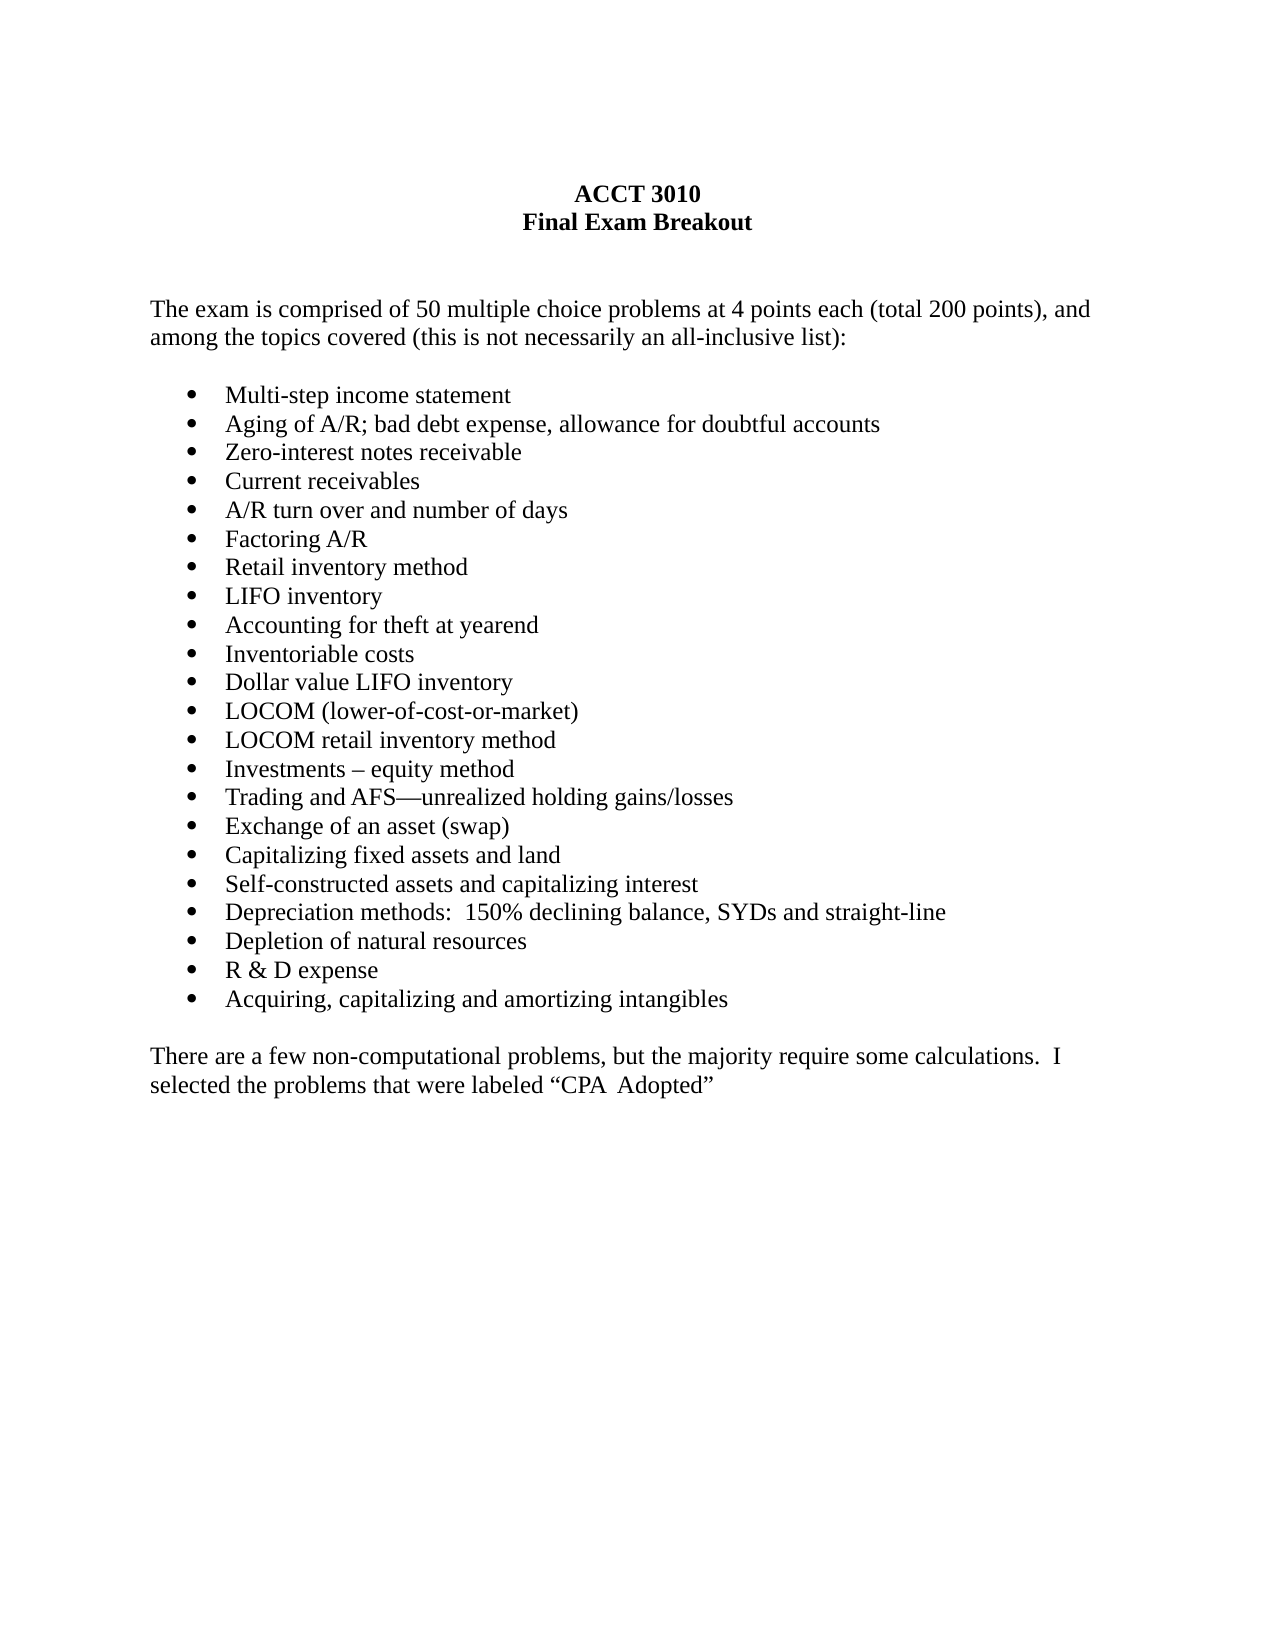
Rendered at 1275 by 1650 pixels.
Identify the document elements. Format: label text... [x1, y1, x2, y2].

list Accounting for theft at yearend [187, 610, 1125, 639]
list R & D expense [187, 955, 1125, 984]
list Trading and AFS—unrealized holding gains/losses [187, 782, 1125, 811]
list Depreciation methods: 150% declining balance, SYDs and straight-line [187, 897, 1125, 926]
list Inventoriable costs [187, 639, 1125, 667]
list Current receivables [187, 466, 1125, 495]
list Multi-step income statement [187, 380, 1125, 409]
list Factoring A/R [187, 524, 1125, 552]
list Exchange of an asset (swap) [187, 811, 1125, 840]
list A/R turn over and number of days [187, 495, 1125, 524]
text There are a few non-computational problems, but the majority require some calculations. I selected the problems that were labeled “CPA Adopted” [150, 1041, 1125, 1099]
list Dollar value LIFO inventory [187, 667, 1125, 696]
list Depletion of natural resources [187, 926, 1125, 955]
list LIFO inventory [187, 581, 1125, 610]
list Investments – equity method [187, 754, 1125, 782]
text Final Exam Breakout [150, 207, 1125, 236]
list Retail inventory method [187, 552, 1125, 581]
list Zero-interest notes receivable [187, 437, 1125, 466]
list Acquiring, capitalizing and amortizing intangibles [187, 984, 1125, 1012]
list Capitalizing fixed assets and land [187, 840, 1125, 869]
text ACCT 3010 [150, 179, 1125, 207]
list Aging of A/R; bad debt expense, allowance for doubtful accounts [187, 409, 1125, 437]
list LOCOM retail inventory method [187, 725, 1125, 754]
text The exam is comprised of 50 multiple choice problems at 4 points each (total 200 points), and among the topics covered (this is not necessarily an all-inclusive list): [150, 294, 1125, 351]
list Self-constructed assets and capitalizing interest [187, 869, 1125, 897]
list LOCOM (lower-of-cost-or-market) [187, 696, 1125, 725]
